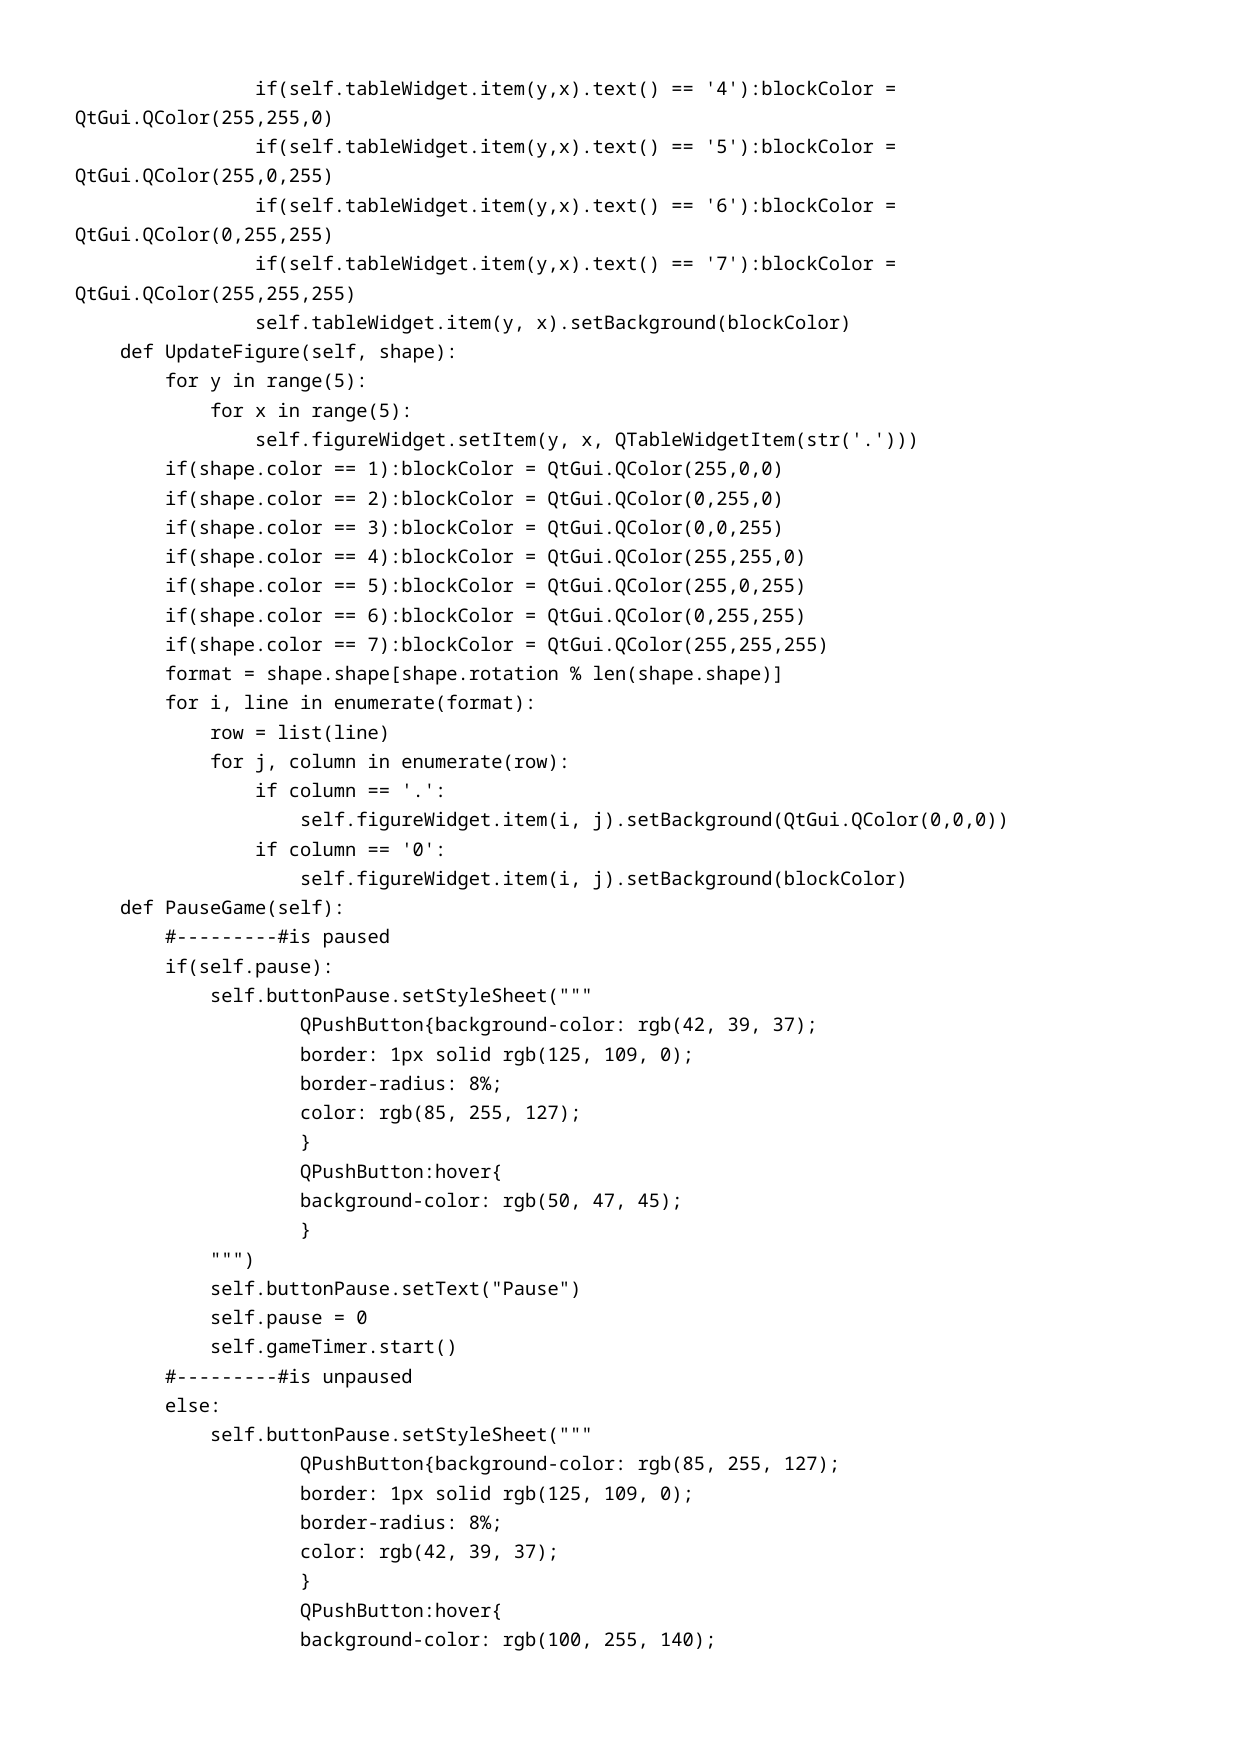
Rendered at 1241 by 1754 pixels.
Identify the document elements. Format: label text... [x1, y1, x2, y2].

text } [75, 1568, 1165, 1593]
text QPushButton{background-color: rgb(85, 255, 127); [75, 1451, 1165, 1476]
text for i, line in enumerate(format): [75, 690, 1165, 715]
text def UpdateFigure(self, shape): [75, 338, 1165, 364]
text self.tableWidget.item(y, x).setBackground(blockColor) [75, 309, 1165, 335]
text self.figureWidget.item(i, j).setBackground(QtGui.QColor(0,0,0)) [75, 807, 1165, 832]
text border: 1px solid rgb(125, 109, 0); [75, 1041, 1165, 1066]
text if(self.tableWidget.item(y,x).text() == '6'):blockColor = QtGui.QColor(0,255,255) [75, 192, 1165, 247]
text #---------#is paused [75, 924, 1165, 949]
text if(shape.color == 5):blockColor = QtGui.QColor(255,0,255) [75, 573, 1165, 598]
text self.buttonPause.setStyleSheet(""" [75, 1421, 1165, 1447]
text if(self.tableWidget.item(y,x).text() == '7'):blockColor = QtGui.QColor(255,255,255) [75, 251, 1165, 305]
text self.pause = 0 [75, 1304, 1165, 1330]
text border-radius: 8%; [75, 1070, 1165, 1096]
text format = shape.shape[shape.rotation % len(shape.shape)] [75, 660, 1165, 686]
text if(self.tableWidget.item(y,x).text() == '5'):blockColor = QtGui.QColor(255,0,255) [75, 133, 1165, 188]
text } [75, 1217, 1165, 1242]
text if(self.pause): [75, 953, 1165, 979]
text def PauseGame(self): [75, 894, 1165, 920]
text #---------#is unpaused [75, 1363, 1165, 1388]
text QPushButton:hover{ [75, 1158, 1165, 1183]
text row = list(line) [75, 719, 1165, 744]
text } [75, 1129, 1165, 1154]
text self.gameTimer.start() [75, 1334, 1165, 1359]
text color: rgb(85, 255, 127); [75, 1099, 1165, 1125]
text self.buttonPause.setStyleSheet(""" [75, 982, 1165, 1008]
text background-color: rgb(50, 47, 45); [75, 1187, 1165, 1213]
text border-radius: 8%; [75, 1509, 1165, 1535]
text if(shape.color == 3):blockColor = QtGui.QColor(0,0,255) [75, 514, 1165, 539]
text background-color: rgb(100, 255, 140); [75, 1626, 1165, 1652]
text QPushButton:hover{ [75, 1597, 1165, 1623]
text else: [75, 1392, 1165, 1418]
text for x in range(5): [75, 397, 1165, 422]
text self.buttonPause.setText("Pause") [75, 1275, 1165, 1301]
text QPushButton{background-color: rgb(42, 39, 37); [75, 1012, 1165, 1037]
text if(shape.color == 2):blockColor = QtGui.QColor(0,255,0) [75, 485, 1165, 510]
text self.figureWidget.setItem(y, x, QTableWidgetItem(str('.'))) [75, 426, 1165, 452]
text if(shape.color == 1):blockColor = QtGui.QColor(255,0,0) [75, 456, 1165, 481]
text if(shape.color == 7):blockColor = QtGui.QColor(255,255,255) [75, 631, 1165, 657]
text if(self.tableWidget.item(y,x).text() == '4'):blockColor = QtGui.QColor(255,255,0) [75, 75, 1165, 130]
text """) [75, 1246, 1165, 1271]
text if column == '0': [75, 836, 1165, 862]
text if(shape.color == 6):blockColor = QtGui.QColor(0,255,255) [75, 602, 1165, 627]
text border: 1px solid rgb(125, 109, 0); [75, 1480, 1165, 1506]
text self.figureWidget.item(i, j).setBackground(blockColor) [75, 865, 1165, 891]
text if column == '.': [75, 777, 1165, 803]
text color: rgb(42, 39, 37); [75, 1538, 1165, 1564]
text if(shape.color == 4):blockColor = QtGui.QColor(255,255,0) [75, 543, 1165, 569]
text for y in range(5): [75, 368, 1165, 393]
text for j, column in enumerate(row): [75, 748, 1165, 774]
